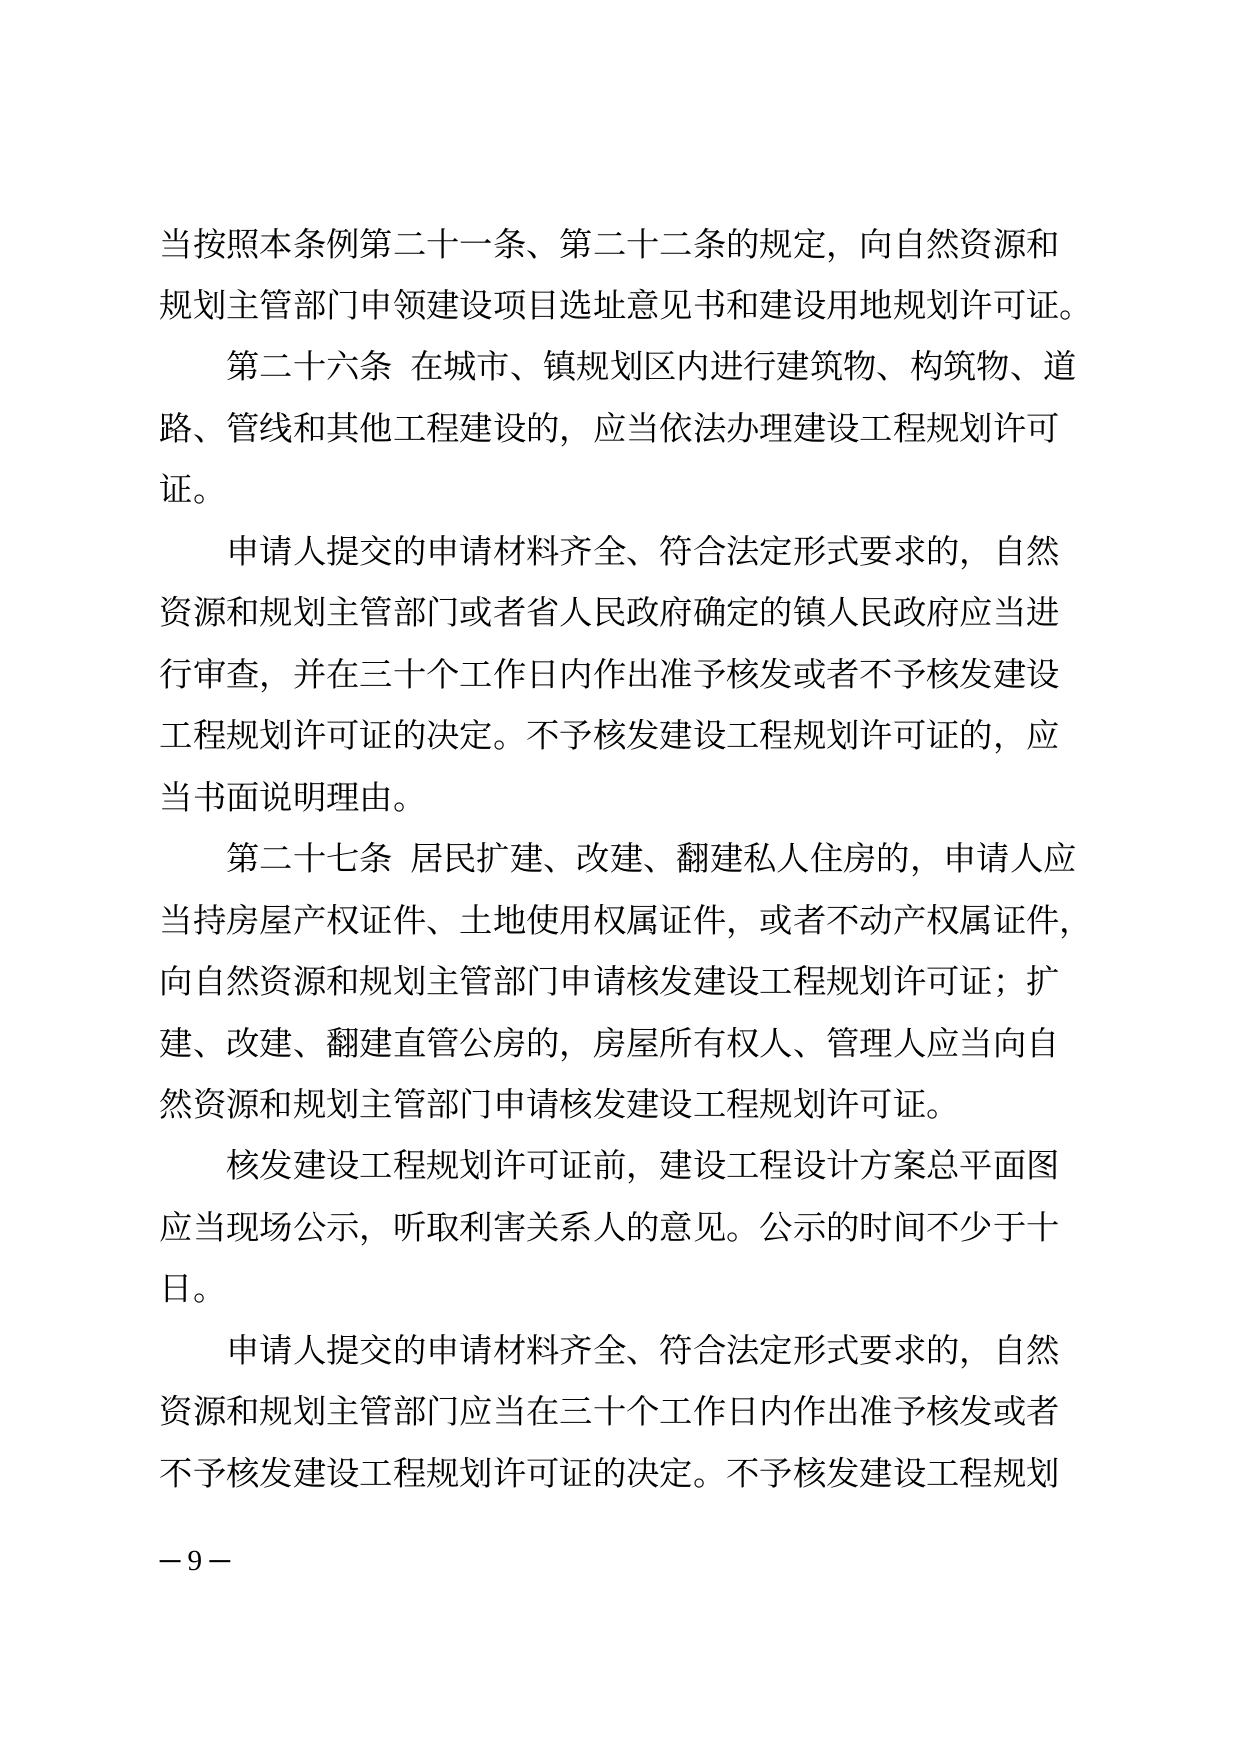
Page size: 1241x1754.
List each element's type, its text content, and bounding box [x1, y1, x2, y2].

text 第二十六条 在城市、镇规划区内进行建筑物、构筑物、道路、管线和其他工程建设的，应当依法办理建设工程规划许可证。 [159, 330, 1081, 514]
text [159, 1313, 1081, 1497]
text 申请人提交的申请材料齐全、符合法定形式要求的，自然资源和规划主管部门或者省人民政府确定的镇人民政府应当进行审查，并在三十个工作日内作出准予核发或者不予核发建设工程规划许可证的决定。不予核发建设工程规划许可证的，应当书面说明理由。 [159, 514, 1081, 821]
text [159, 207, 1081, 330]
text 核发建设工程规划许可证前，建设工程设计方案总平面图应当现场公示，听取利害关系人的意见。公示的时间不少于十日。 [159, 1129, 1081, 1313]
text 第二十七条 居民扩建、改建、翻建私人住房的，申请人应当持房屋产权证件、土地使用权属证件，或者不动产权属证件，向自然资源和规划主管部门申请核发建设工程规划许可证；扩建、改建、翻建直管公房的，房屋所有权人、管理人应当向自然资源和规划主管部门申请核发建设工程规划许可证。 [159, 821, 1081, 1129]
